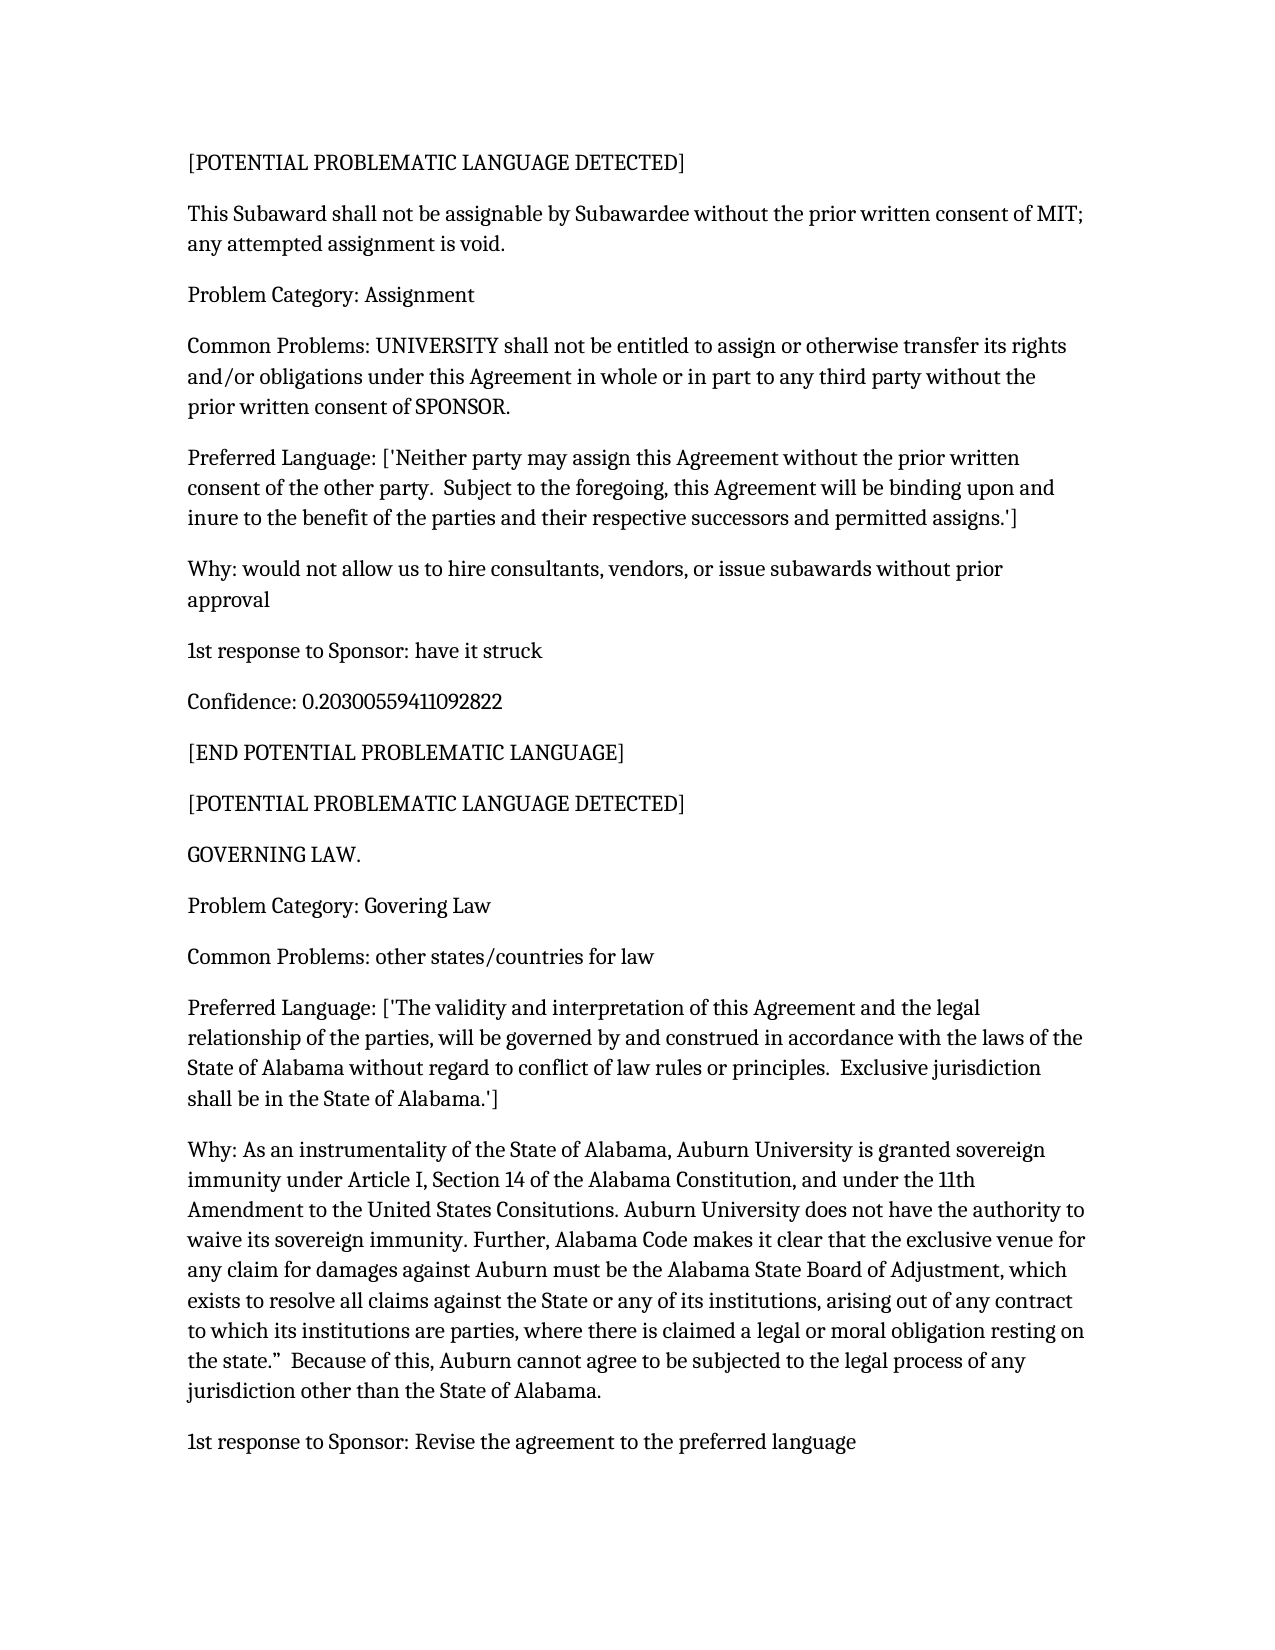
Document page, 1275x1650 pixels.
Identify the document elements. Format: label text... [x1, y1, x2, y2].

text [END POTENTIAL PROBLEMATIC LANGUAGE] [187, 739, 1087, 766]
text 1st response to Sponsor: have it struck [187, 637, 1087, 664]
text Why: As an instrumentality of the State of Alabama, Auburn University is granted sovereign immunity under Article I, Section 14 of the Alabama Constitution, and under the 11th Amendment to the United States Consitutions. Auburn University does not have the authority to waive its sovereign immunity. Further, Alabama Code makes it clear that the exclusive venue for any claim for damages against Auburn must be the Alabama State Board of Adjustment, which exists to resolve all claims against the State or any of its institutions, arising out of any contract to which its institutions are parties, where there is claimed a legal or moral obligation resting on the state.” Because of this, Auburn cannot agree to be subjected to the legal process of any jurisdiction other than the State of Alabama. [187, 1136, 1087, 1404]
text Confidence: 0.20300559411092822 [187, 688, 1087, 715]
text [POTENTIAL PROBLEMATIC LANGUAGE DETECTED] [187, 791, 1087, 817]
text Common Problems: other states/countries for law [187, 944, 1087, 970]
text Problem Category: Govering Law [187, 893, 1087, 919]
text 1st response to Sponsor: Revise the agreement to the preferred language [187, 1429, 1087, 1456]
text GOVERNING LAW. [187, 842, 1087, 868]
text Preferred Language: ['The validity and interpretation of this Agreement and the legal relationship of the parties, will be governed by and construed in accordance with the laws of the State of Alabama without regard to conflict of law rules or principles. Exclusive jurisdiction shall be in the State of Alabama.'] [187, 995, 1087, 1112]
text Problem Category: Assignment [187, 282, 1087, 309]
text Why: would not allow us to hire consultants, vendors, or issue subawards without prior approval [187, 556, 1087, 613]
text [POTENTIAL PROBLEMATIC LANGUAGE DETECTED] [187, 150, 1087, 176]
text This Subaward shall not be assignable by Subawardee without the prior written consent of MIT; any attempted assignment is void. [187, 201, 1087, 258]
